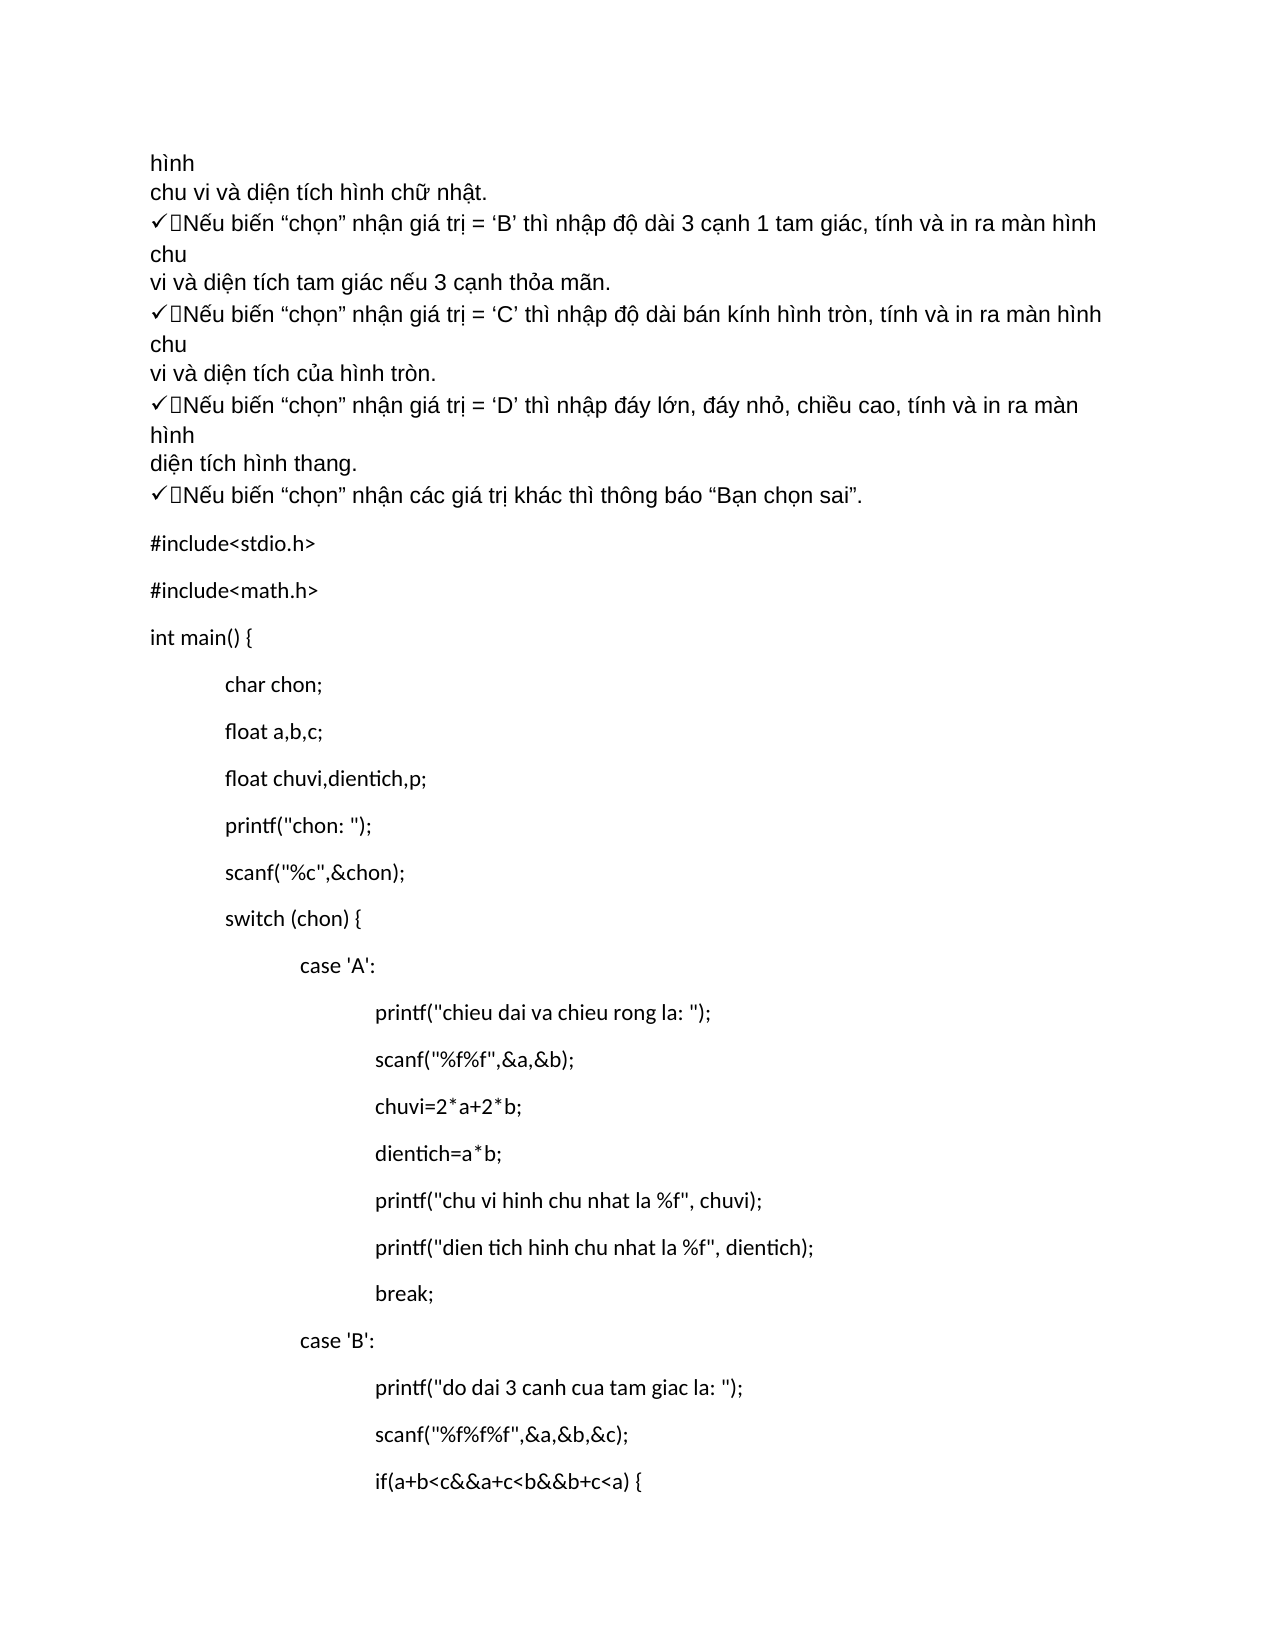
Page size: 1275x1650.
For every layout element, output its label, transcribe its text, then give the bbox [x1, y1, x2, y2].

text chuvi=2*a+2*b; [150, 1092, 1125, 1120]
text char chon; [150, 670, 1125, 698]
text case 'A': [150, 951, 1125, 979]
text case 'B': [150, 1326, 1125, 1354]
text scanf("%f%f%f",&a,&b,&c); [150, 1420, 1125, 1448]
text printf("chu vi hinh chu nhat la %f", chuvi); [150, 1186, 1125, 1214]
text int main() { [150, 623, 1125, 651]
text printf("do dai 3 canh cua tam giac la: "); [150, 1373, 1125, 1401]
text float chuvi,dientich,p; [150, 764, 1125, 792]
text #include<math.h> [150, 576, 1125, 604]
text #include<stdio.h> [150, 529, 1125, 558]
text break; [150, 1279, 1125, 1308]
text switch (chon) { [150, 904, 1125, 933]
text if(a+b<c&&a+c<b&&b+c<a) { [150, 1467, 1125, 1495]
text printf("chon: "); [150, 811, 1125, 839]
text printf("dien tich hinh chu nhat la %f", dientich); [150, 1233, 1125, 1261]
text printf("chieu dai va chieu rong la: "); [150, 998, 1125, 1026]
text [150, 150, 1125, 510]
text scanf("%f%f",&a,&b); [150, 1045, 1125, 1073]
text dientich=a*b; [150, 1139, 1125, 1167]
text scanf("%c",&chon); [150, 858, 1125, 886]
text float a,b,c; [150, 717, 1125, 745]
